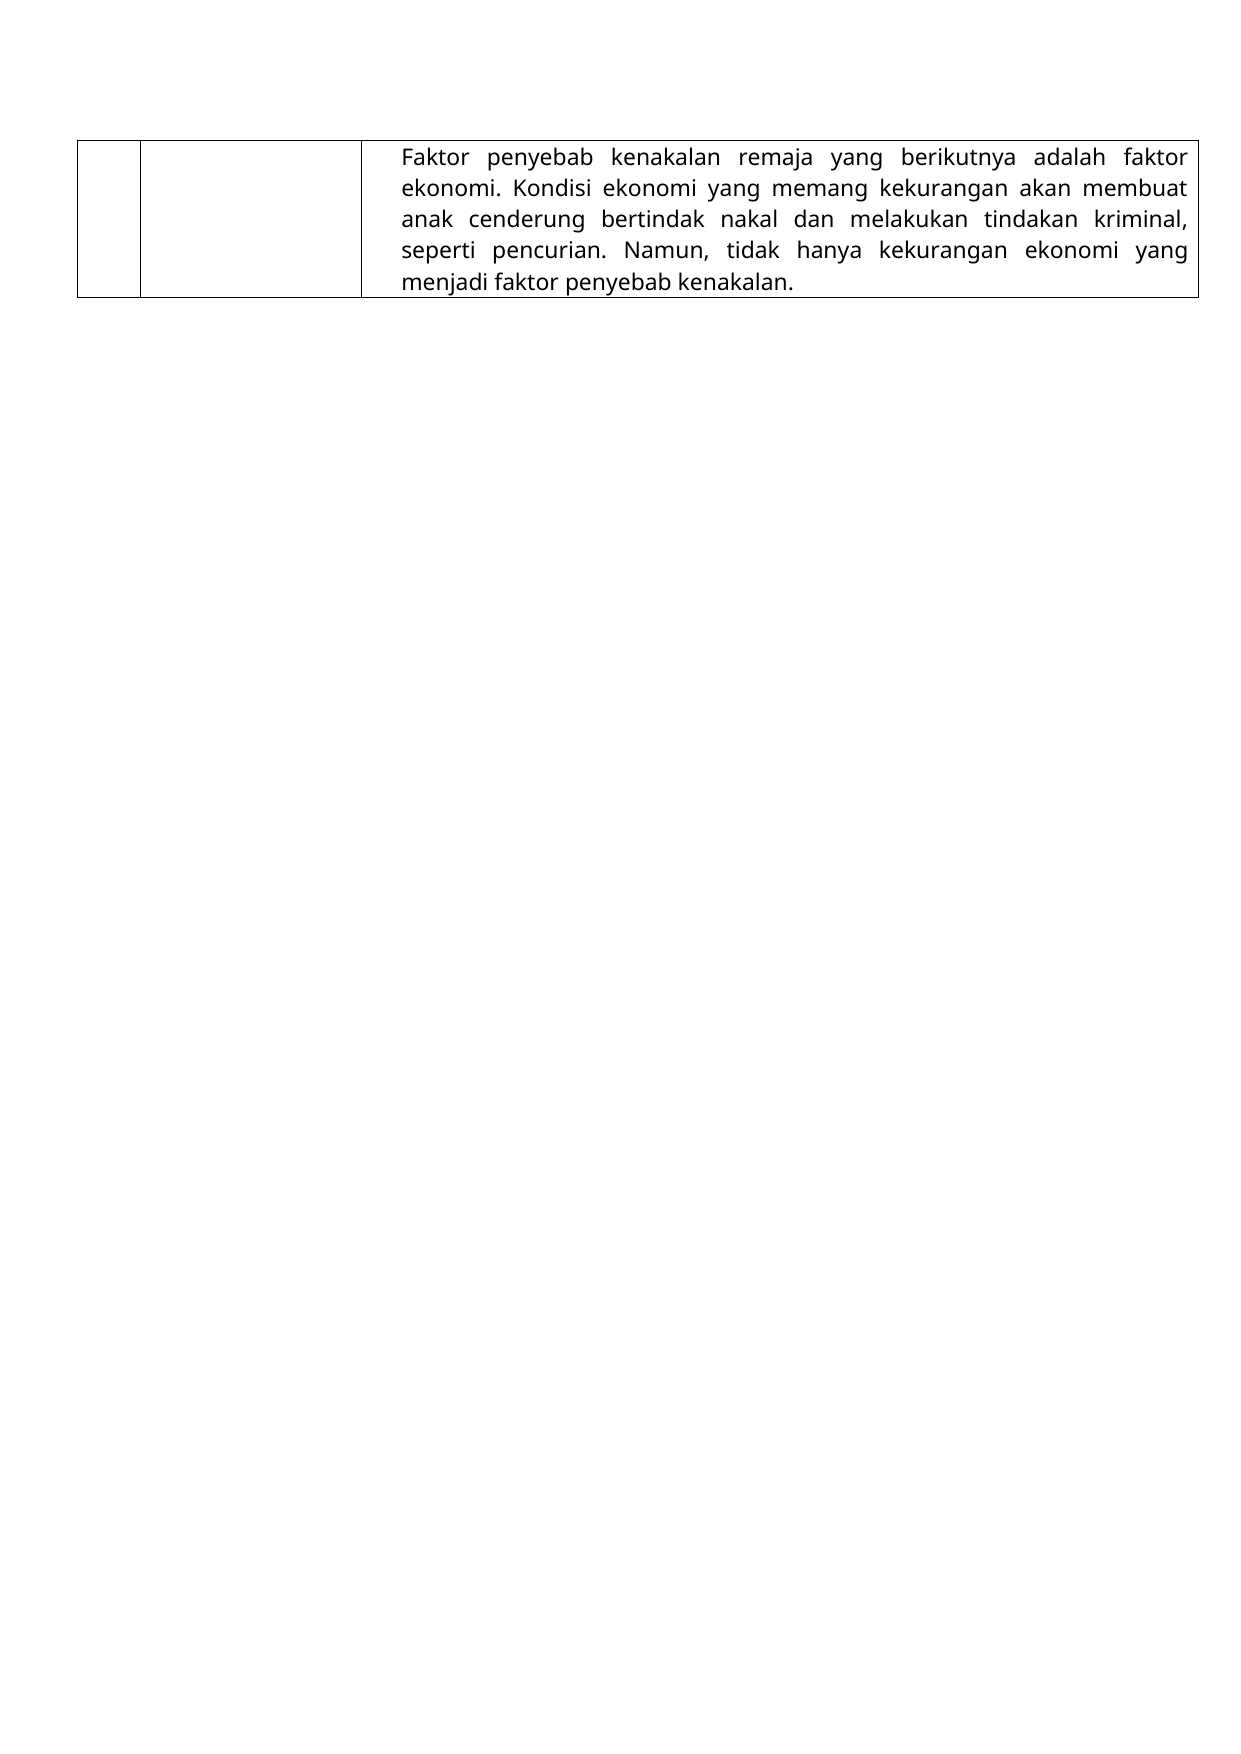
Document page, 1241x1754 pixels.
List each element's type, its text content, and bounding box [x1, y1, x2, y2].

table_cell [141, 141, 361, 297]
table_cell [362, 141, 1198, 297]
table_cell 2. [78, 141, 140, 297]
